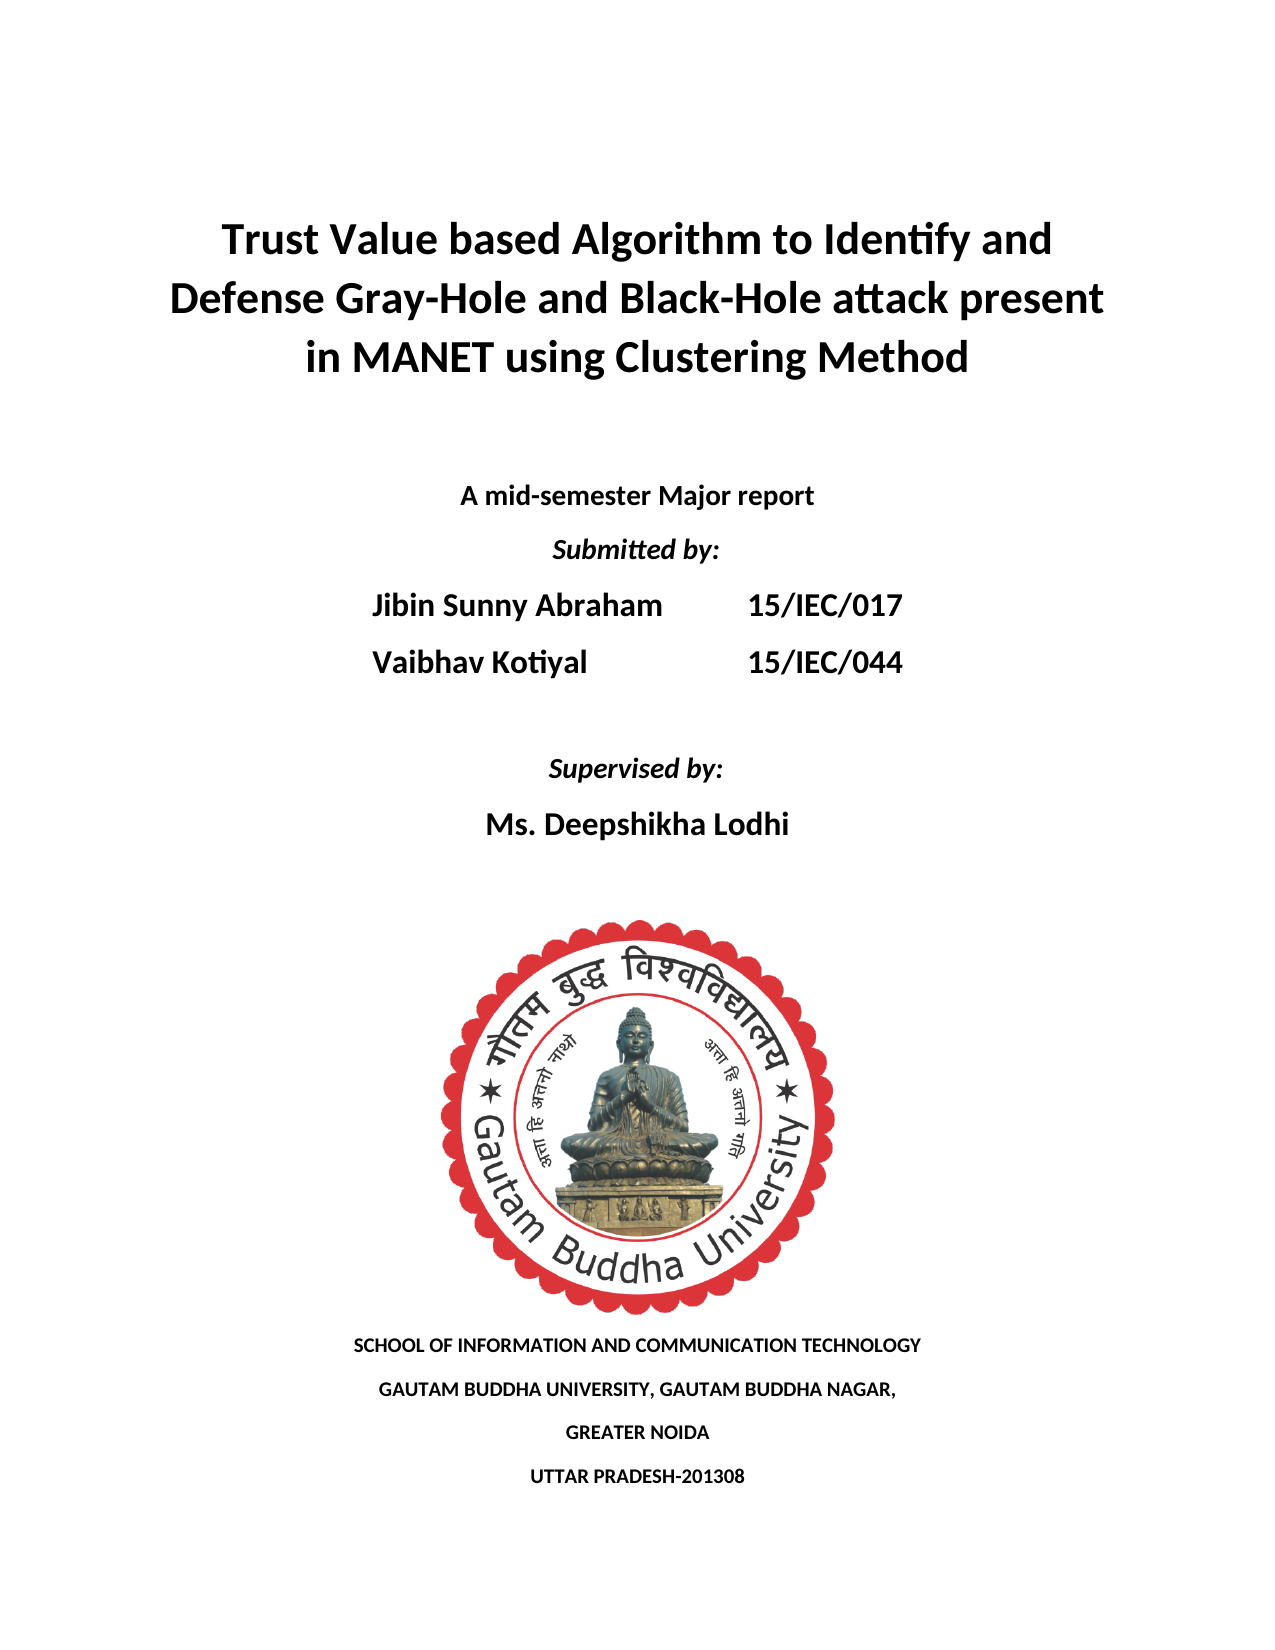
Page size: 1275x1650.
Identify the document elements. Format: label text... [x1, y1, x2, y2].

text Supervised by: [150, 751, 1125, 786]
text Trust Value based Algorithm to Identify and Defense Gray-Hole and Black-Hole attack present in MANET using Clustering Method [150, 210, 1125, 384]
text GAUTAM BUDDHA UNIVERSITY, GAUTAM BUDDHA NAGAR, [150, 1376, 1125, 1401]
text Submitted by: [150, 531, 1125, 567]
text GREATER NOIDA [150, 1419, 1125, 1445]
picture [440, 920, 835, 1315]
text SCHOOL OF INFORMATION AND COMMUNICATION TECHNOLOGY [150, 1332, 1125, 1358]
text Ms. Deepshikha Lodhi [150, 803, 1125, 844]
text Vaibhav Kotiyal 15/IEC/044 [150, 641, 1125, 682]
text Jibin Sunny Abraham 15/IEC/017 [150, 583, 1125, 624]
text A mid-semester Major report [150, 477, 1125, 512]
text UTTAR PRADESH-201308 [150, 1463, 1125, 1488]
